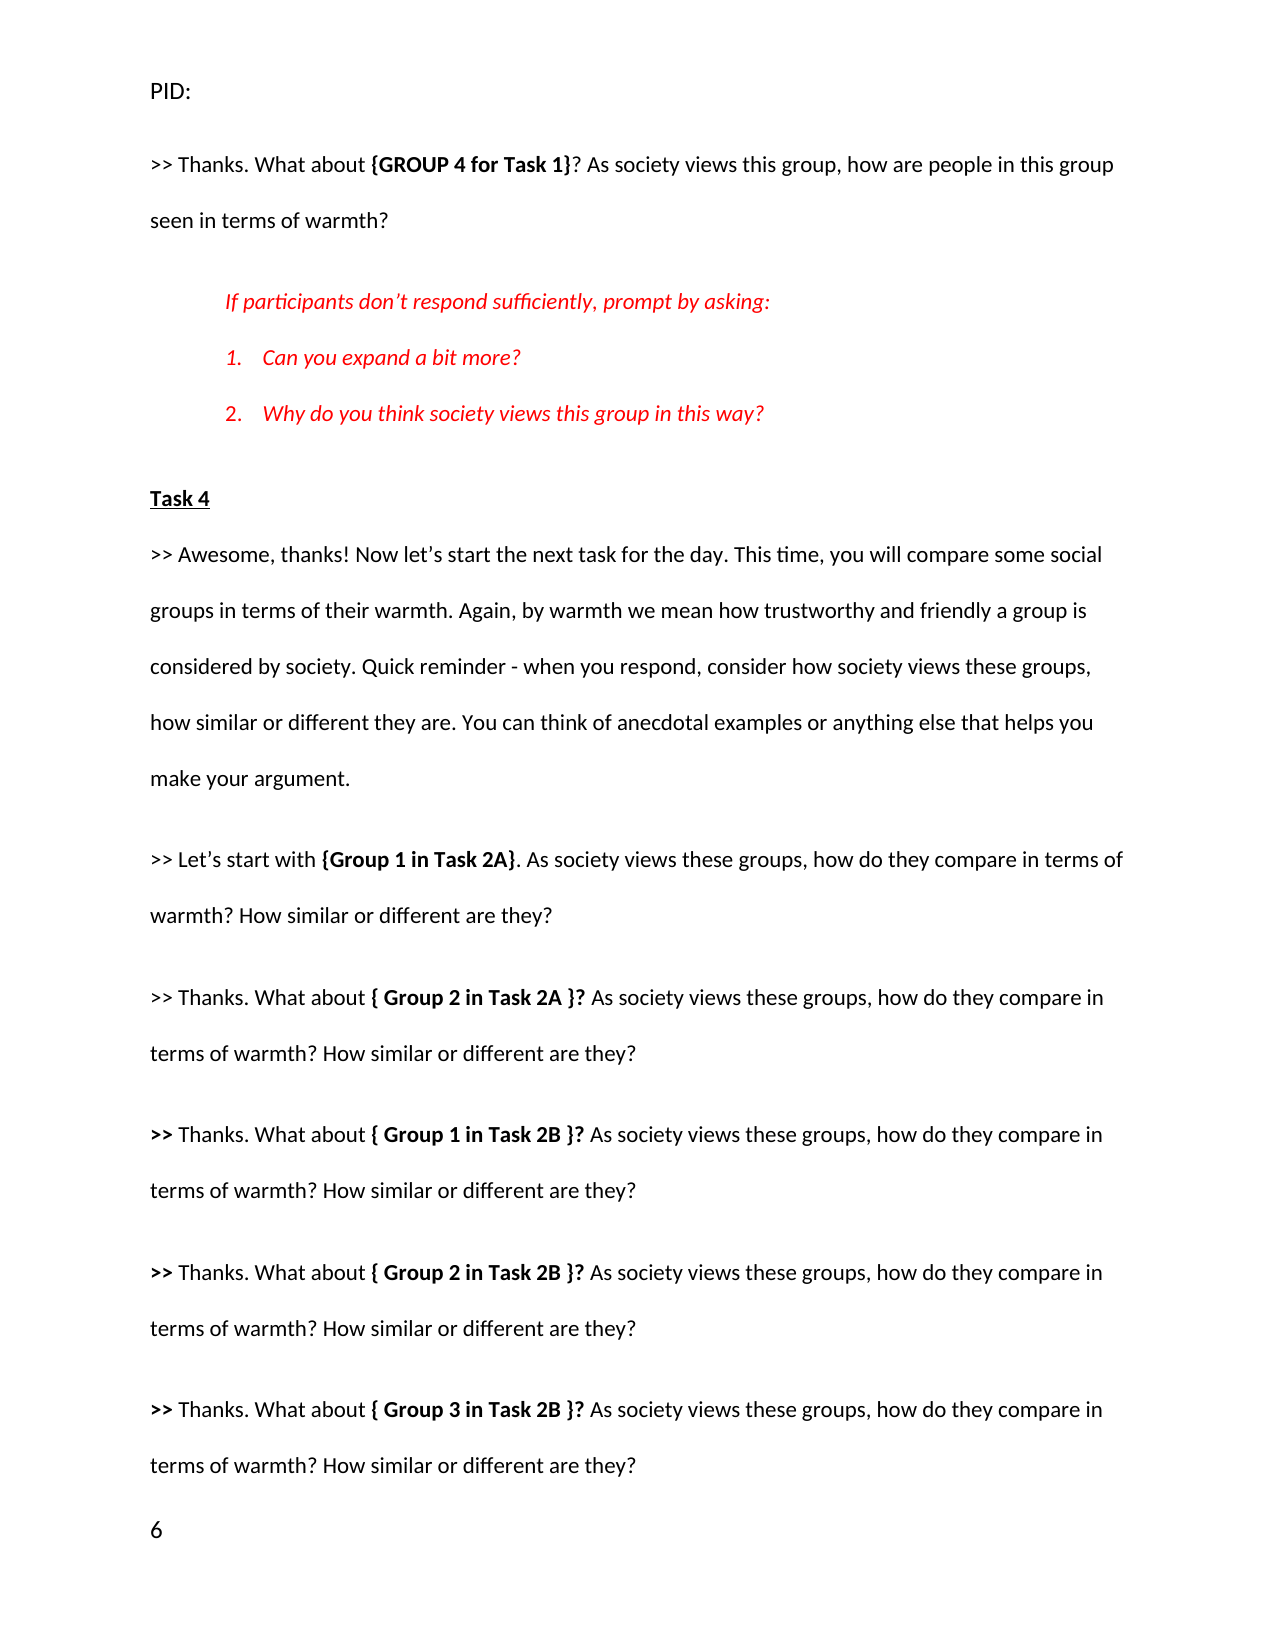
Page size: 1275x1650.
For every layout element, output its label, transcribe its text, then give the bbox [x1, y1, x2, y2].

text >> Thanks. What about { Group 3 in Task 2B }? As society views these groups, how do they compare in terms of warmth? How similar or different are they? [150, 1395, 1125, 1479]
list Can you expand a bit more? [225, 343, 1125, 372]
text Task 4 [150, 484, 1125, 512]
text If participants don’t respond sufficiently, prompt by asking: [150, 287, 1125, 316]
text >> Awesome, thanks! Now let’s start the next task for the day. This time, you will compare some social groups in terms of their warmth. Again, by warmth we mean how trustworthy and friendly a group is considered by society. Quick reminder - when you respond, consider how society views these groups, how similar or different they are. You can think of anecdotal examples or anything else that helps you make your argument. [150, 540, 1125, 792]
text >> Thanks. What about { Group 1 in Task 2B }? As society views these groups, how do they compare in terms of warmth? How similar or different are they? [150, 1120, 1125, 1204]
text >> Thanks. What about { Group 2 in Task 2B }? As society views these groups, how do they compare in terms of warmth? How similar or different are they? [150, 1258, 1125, 1342]
text >> Thanks. What about { Group 2 in Task 2A }? As society views these groups, how do they compare in terms of warmth? How similar or different are they? [150, 983, 1125, 1067]
list Why do you think society views this group in this way? [225, 399, 1125, 428]
text >> Let’s start with {Group 1 in Task 2A}. As society views these groups, how do they compare in terms of warmth? How similar or different are they? [150, 845, 1125, 929]
text >> Thanks. What about {GROUP 4 for Task 1}? As society views this group, how are people in this group seen in terms of warmth? [150, 150, 1125, 234]
